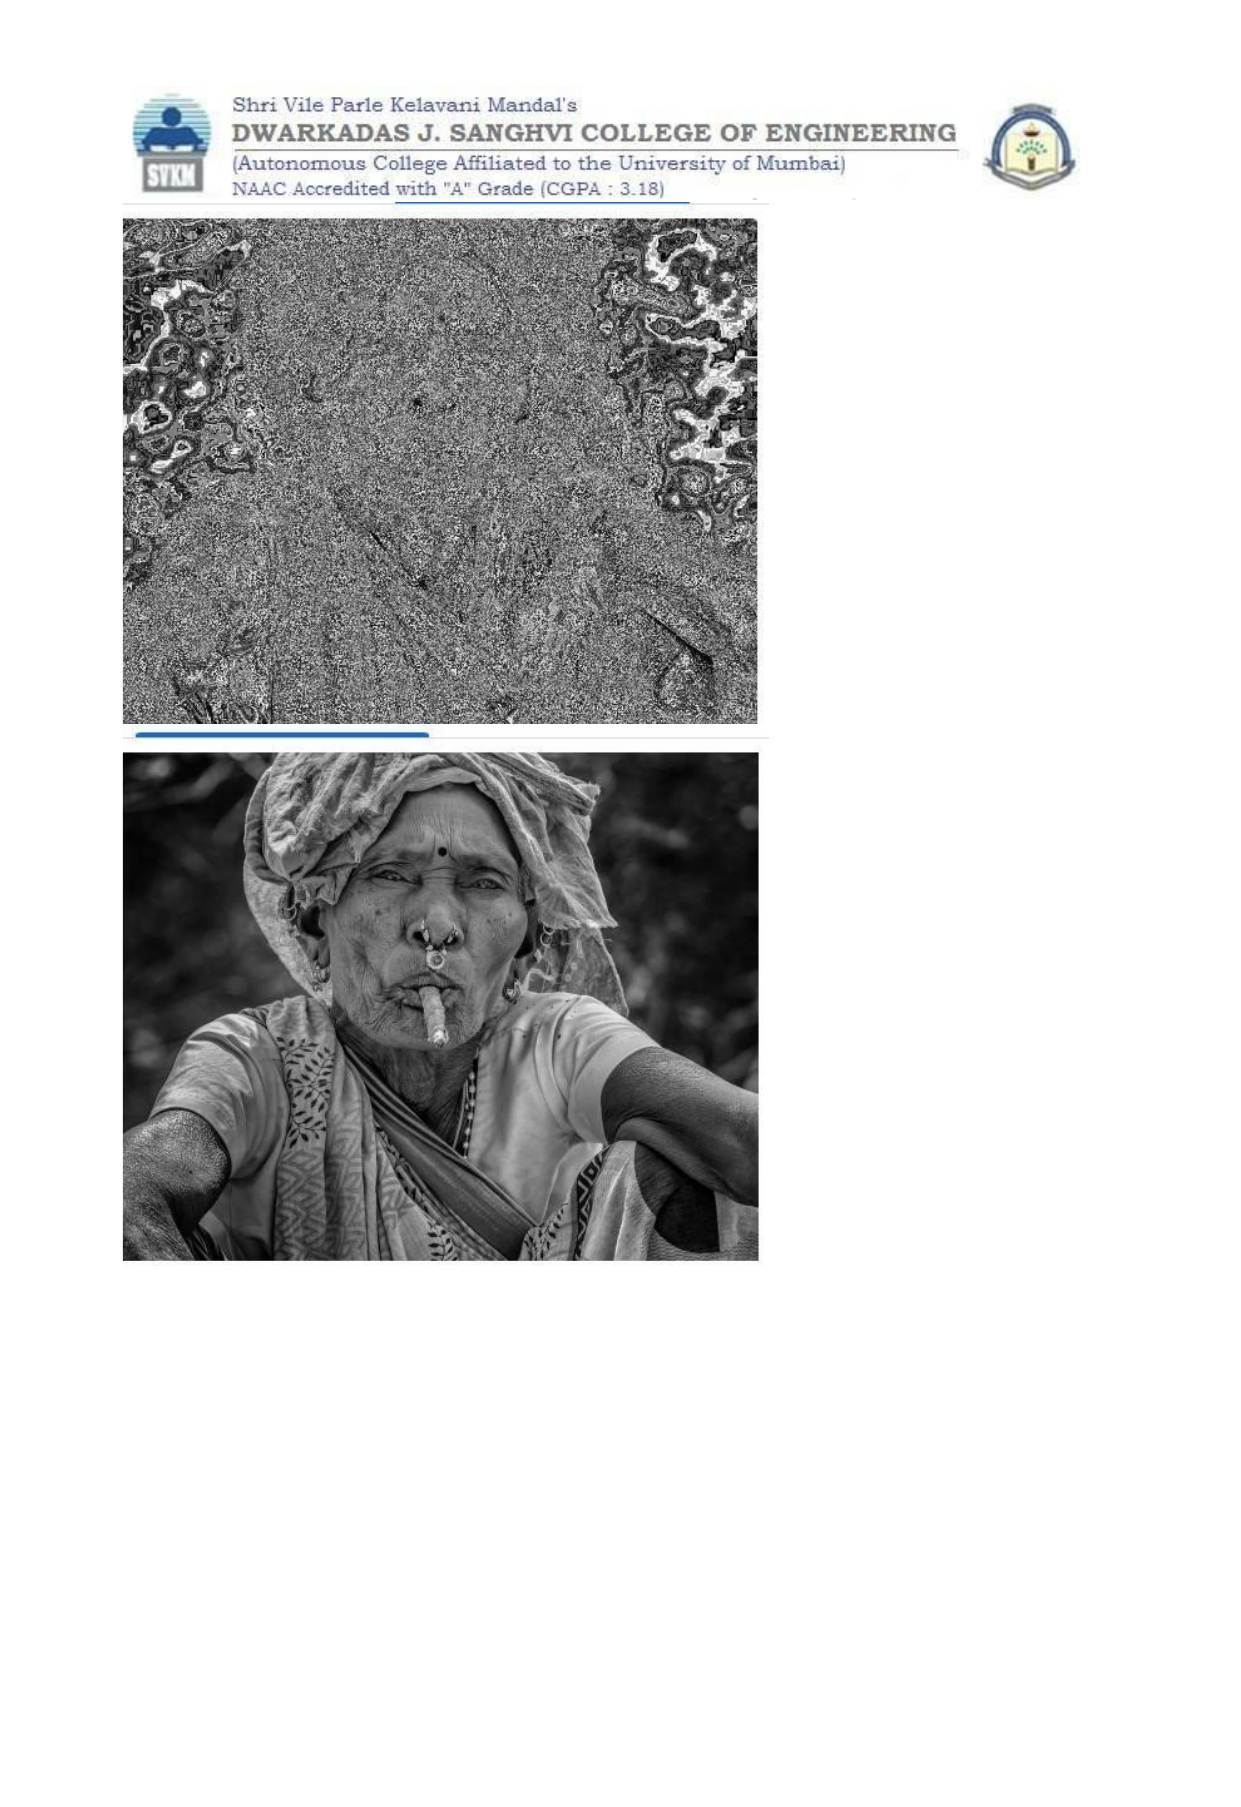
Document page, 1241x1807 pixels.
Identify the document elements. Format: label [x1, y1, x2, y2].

picture [122, 202, 770, 724]
picture [132, 86, 1081, 200]
picture [122, 725, 770, 1266]
